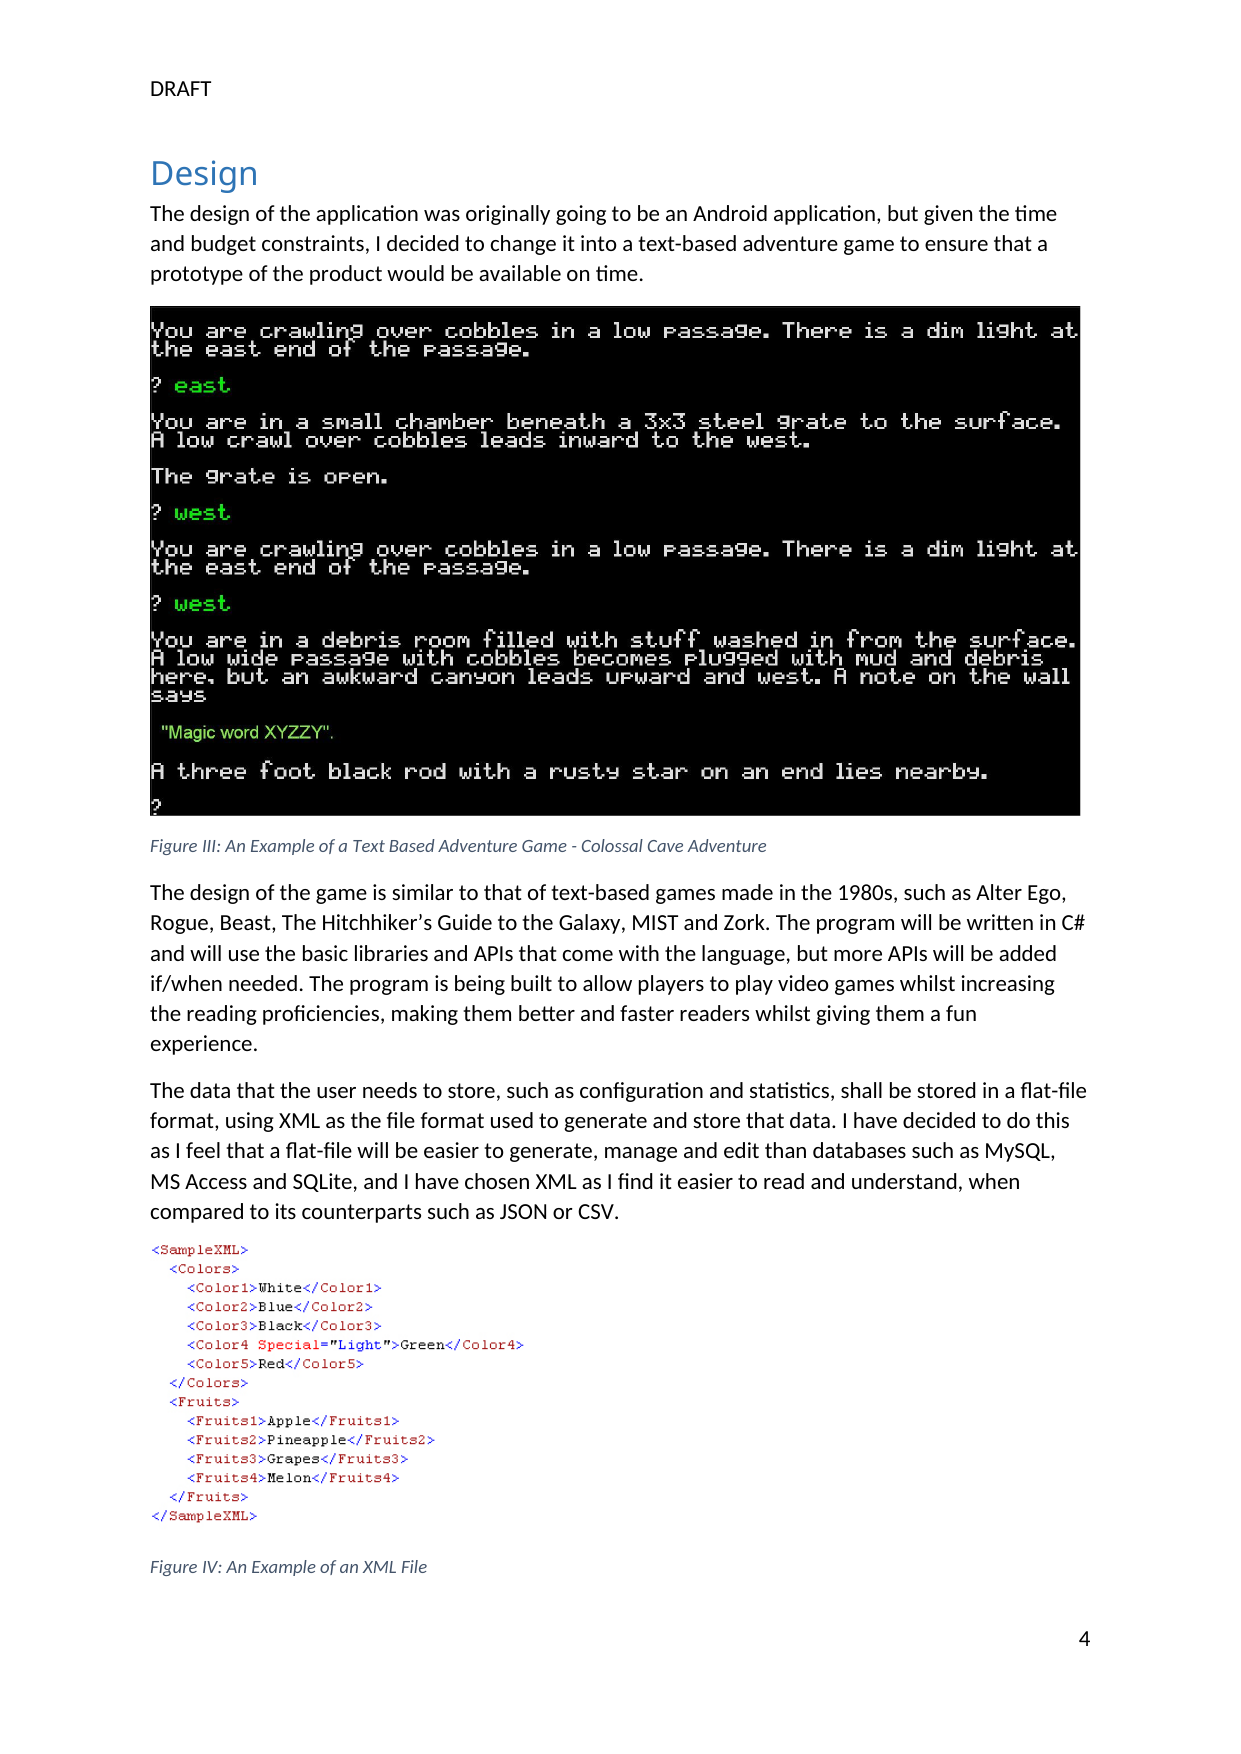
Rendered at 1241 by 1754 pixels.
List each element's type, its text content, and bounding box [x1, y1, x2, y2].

subtitle Design [150, 150, 1090, 195]
picture [150, 1243, 530, 1537]
text Figure IV: An Example of an XML File [150, 1555, 1090, 1578]
text The design of the game is similar to that of text-based games made in the 1980s, such as Alter Ego, Rogue, Beast, The Hitchhiker’s Guide to the Galaxy, MIST and Zork. The program will be written in C# and will use the basic libraries and APIs that come with the language, but more APIs will be added if/when needed. The program is being built to allow players to play video games whilst increasing the reading proficiencies, making them better and faster readers whilst giving them a fun experience. [150, 878, 1090, 1057]
text Figure III: An Example of a Text Based Adventure Game - Colossal Cave Adventure [150, 834, 1090, 857]
picture [150, 306, 1081, 816]
text The data that the user needs to store, such as configuration and statistics, shall be stored in a flat-file format, using XML as the file format used to generate and store that data. I have decided to do this as I feel that a flat-file will be easier to generate, manage and edit than databases such as MySQL, MS Access and SQLite, and I have chosen XML as I find it easier to read and understand, when compared to its counterparts such as JSON or CSV. [150, 1076, 1090, 1225]
text The design of the application was originally going to be an Android application, but given the time and budget constraints, I decided to change it into a text-based adventure game to ensure that a prototype of the product would be available on time. [150, 199, 1090, 287]
